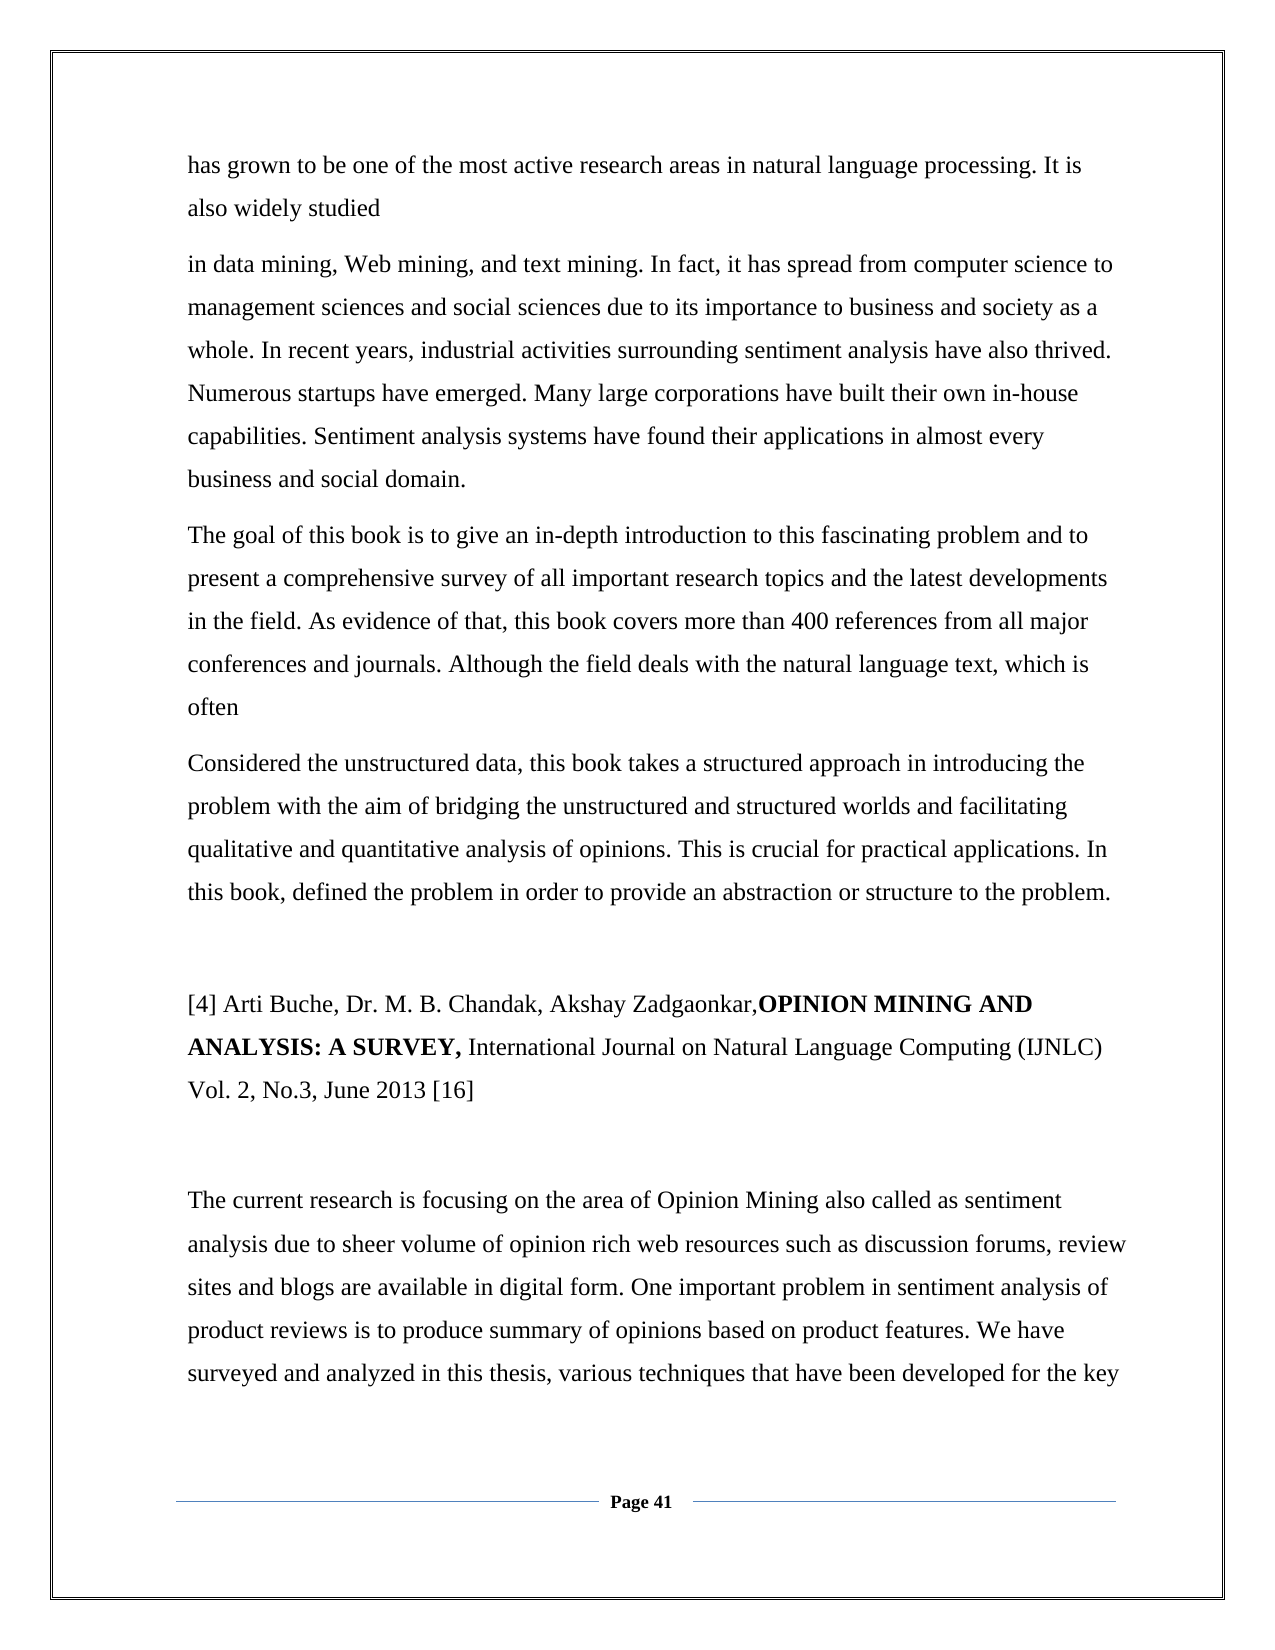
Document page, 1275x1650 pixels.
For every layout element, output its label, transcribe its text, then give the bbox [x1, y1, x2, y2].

text Considered the unstructured data, this book takes a structured approach in introducing the problem with the aim of bridging the unstructured and structured worlds and facilitating qualitative and quantitative analysis of opinions. This is crucial for practical applications. In this book, defined the problem in order to provide an abstraction or structure to the problem. [187, 748, 1127, 906]
text in data mining, Web mining, and text mining. In fact, it has spread from computer science to management sciences and social sciences due to its importance to business and society as a whole. In recent years, industrial activities surrounding sentiment analysis have also thrived. Numerous startups have emerged. Many large corporations have built their own in-house capabilities. Sentiment analysis systems have found their applications in almost every business and social domain. [187, 249, 1127, 493]
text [187, 1186, 1127, 1387]
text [187, 150, 1127, 222]
text [4] Arti Buche, Dr. M. B. Chandak, Akshay Zadgaonkar,OPINION MINING AND ANALYSIS: A SURVEY, International Journal on Natural Language Computing (IJNLC) Vol. 2, No.3, June 2013 [16] [187, 989, 1127, 1104]
text The goal of this book is to give an in-depth introduction to this fascinating problem and to present a comprehensive survey of all important research topics and the latest developments in the field. As evidence of that, this book covers more than 400 references from all major conferences and journals. Although the field deals with the natural language text, which is often [187, 520, 1127, 721]
